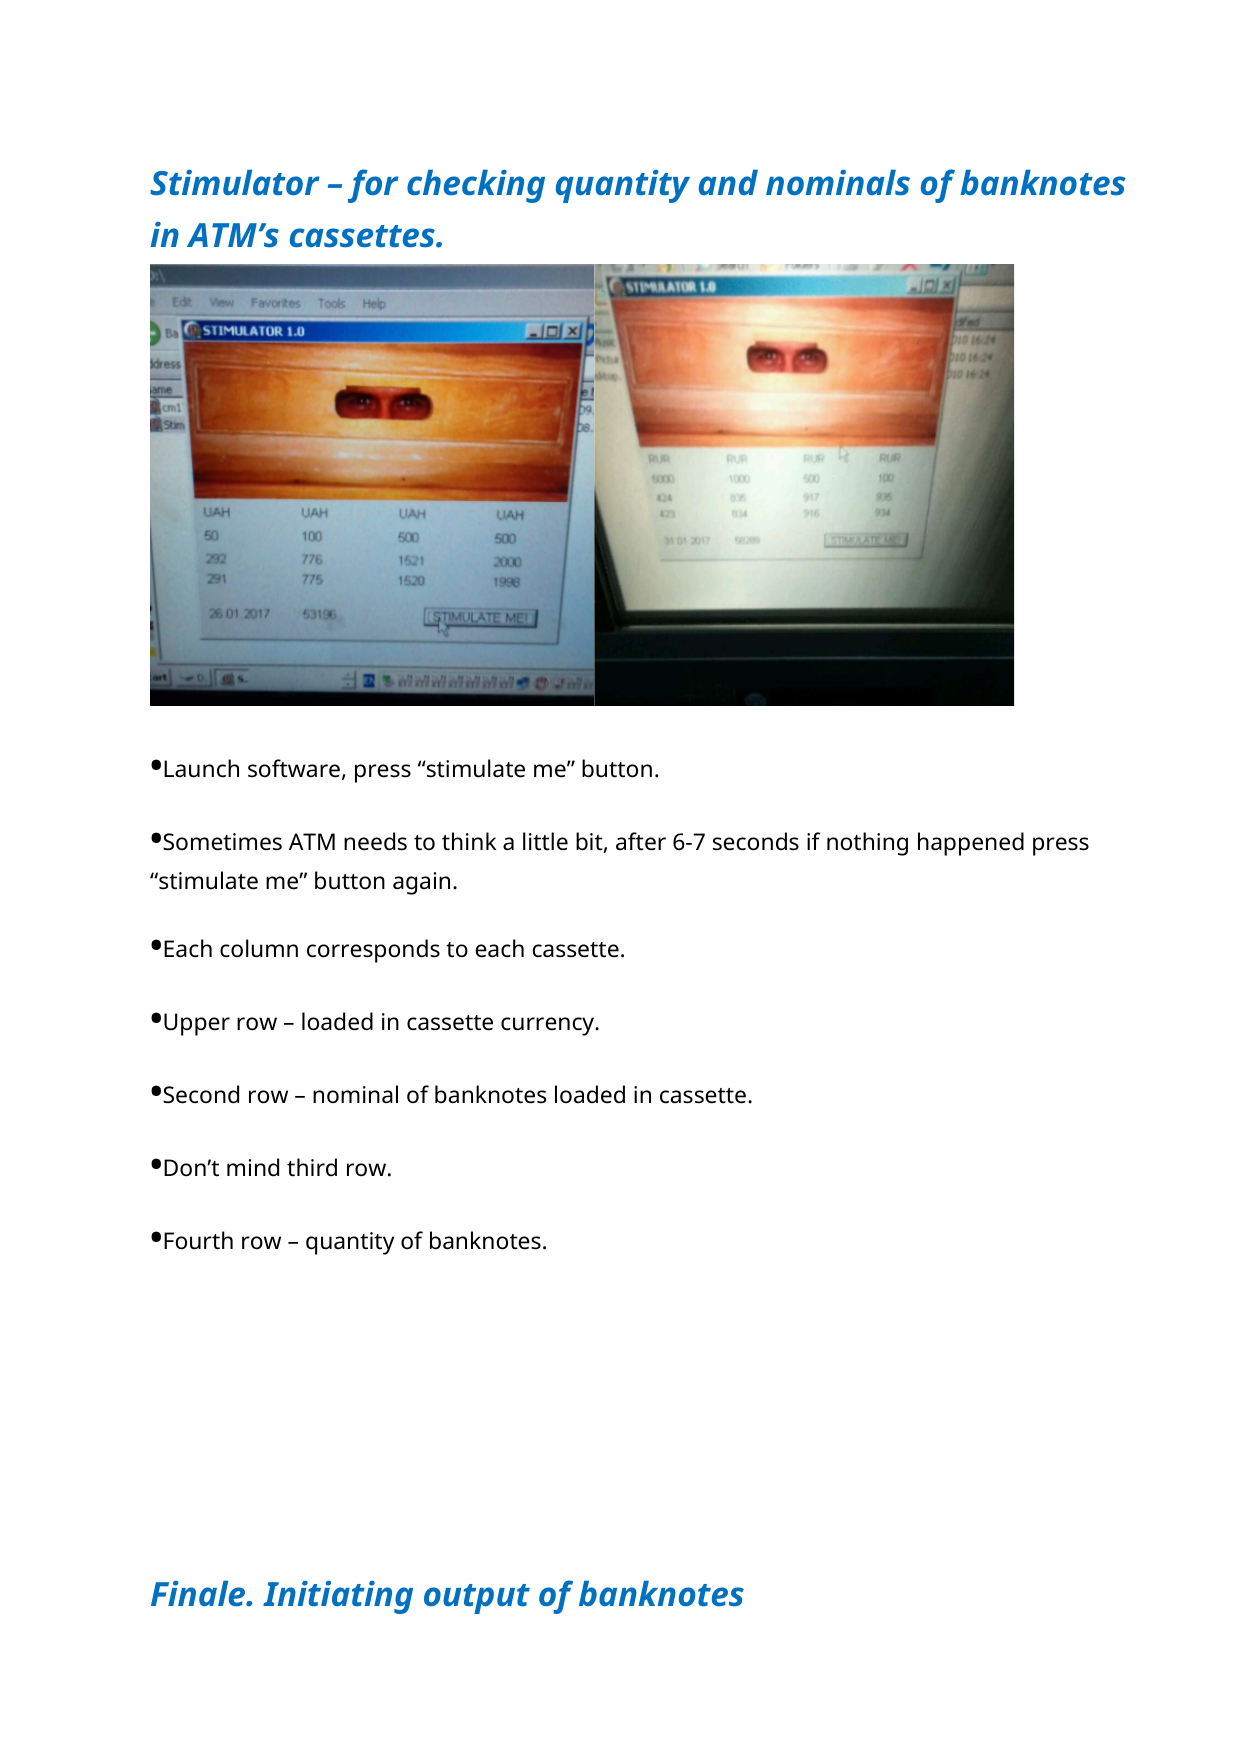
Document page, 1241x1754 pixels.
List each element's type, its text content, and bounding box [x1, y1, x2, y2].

text Finale. Initiating output of banknotes [150, 1570, 1165, 1616]
text •Fourth row – quantity of banknotes. [150, 1213, 1165, 1259]
text •Don’t mind third row. [162, 1141, 1165, 1186]
text •Second row – nominal of banknotes loaded in cassette. [150, 1067, 1165, 1113]
text •Each column corresponds to each cassette. [162, 921, 1165, 967]
list Stimulator – for checking quantity and nominals of banknotes in ATM’s cassettes. [150, 160, 1165, 257]
text •Sometimes ATM needs to think a little bit, after 6-7 seconds if nothing happened press “stimulate me” button again. [150, 814, 1165, 896]
text •Upper row – loaded in cassette currency. [150, 994, 1165, 1040]
list •Launch software, press “stimulate me” button. [162, 742, 1165, 787]
picture [150, 264, 1015, 706]
